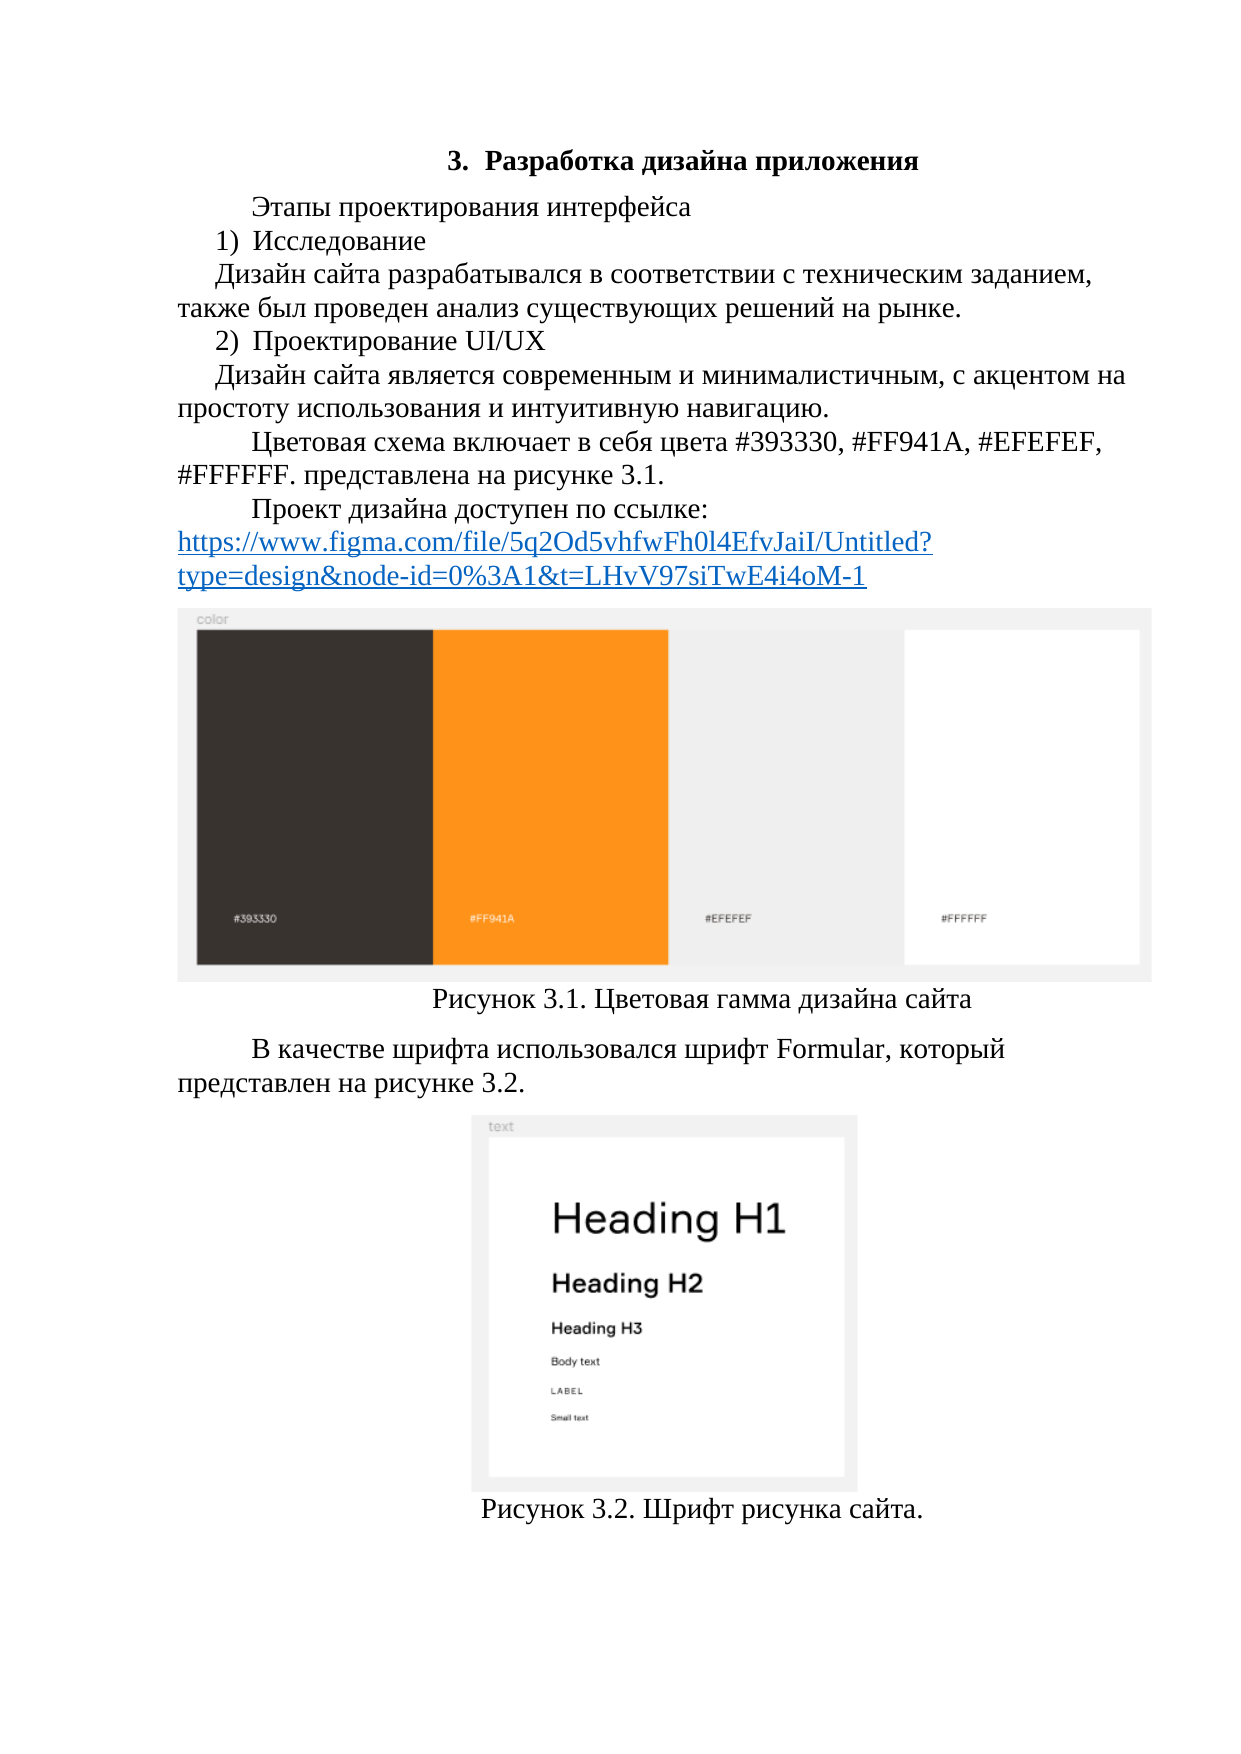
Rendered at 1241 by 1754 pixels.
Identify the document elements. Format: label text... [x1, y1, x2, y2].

text Этапы проектирования интерфейса [177, 189, 1152, 223]
picture [471, 1115, 858, 1492]
text Проект дизайна доступен по ссылке: https://www.figma.com/file/5q2Od5vhfwFh0l4EfvJaiI/Untitled?type=design&node-id=0%3A1&t=LHvV97siTwE4i4oM-1 [177, 491, 1152, 592]
subtitle Рисунок 3.2. Шрифт рисунка сайта. [177, 1491, 1152, 1525]
list Исследование [215, 223, 1152, 256]
subtitle Рисунок 3.1. Цветовая гамма дизайна сайта [177, 982, 1152, 1015]
text Дизайн сайта разрабатывался в соответствии с техническим заданием, также был проведен анализ существующих решений на рынке. [177, 256, 1152, 323]
text В качестве шрифта использовался шрифт Formular, который представлен на рисунке 3.2. [177, 1031, 1152, 1098]
text Дизайн сайта является современным и минималистичным, с акцентом на простоту использования и интуитивную навигацию. [177, 357, 1152, 424]
list Проектирование UI/UX [215, 323, 1152, 357]
picture [177, 608, 1152, 982]
subtitle Разработка дизайна приложения [215, 143, 1152, 177]
text Цветовая схема включает в себя цвета #393330, #FF941A, #EFEFEF, #FFFFFF. представлена на рисунке 3.1. [177, 424, 1152, 491]
